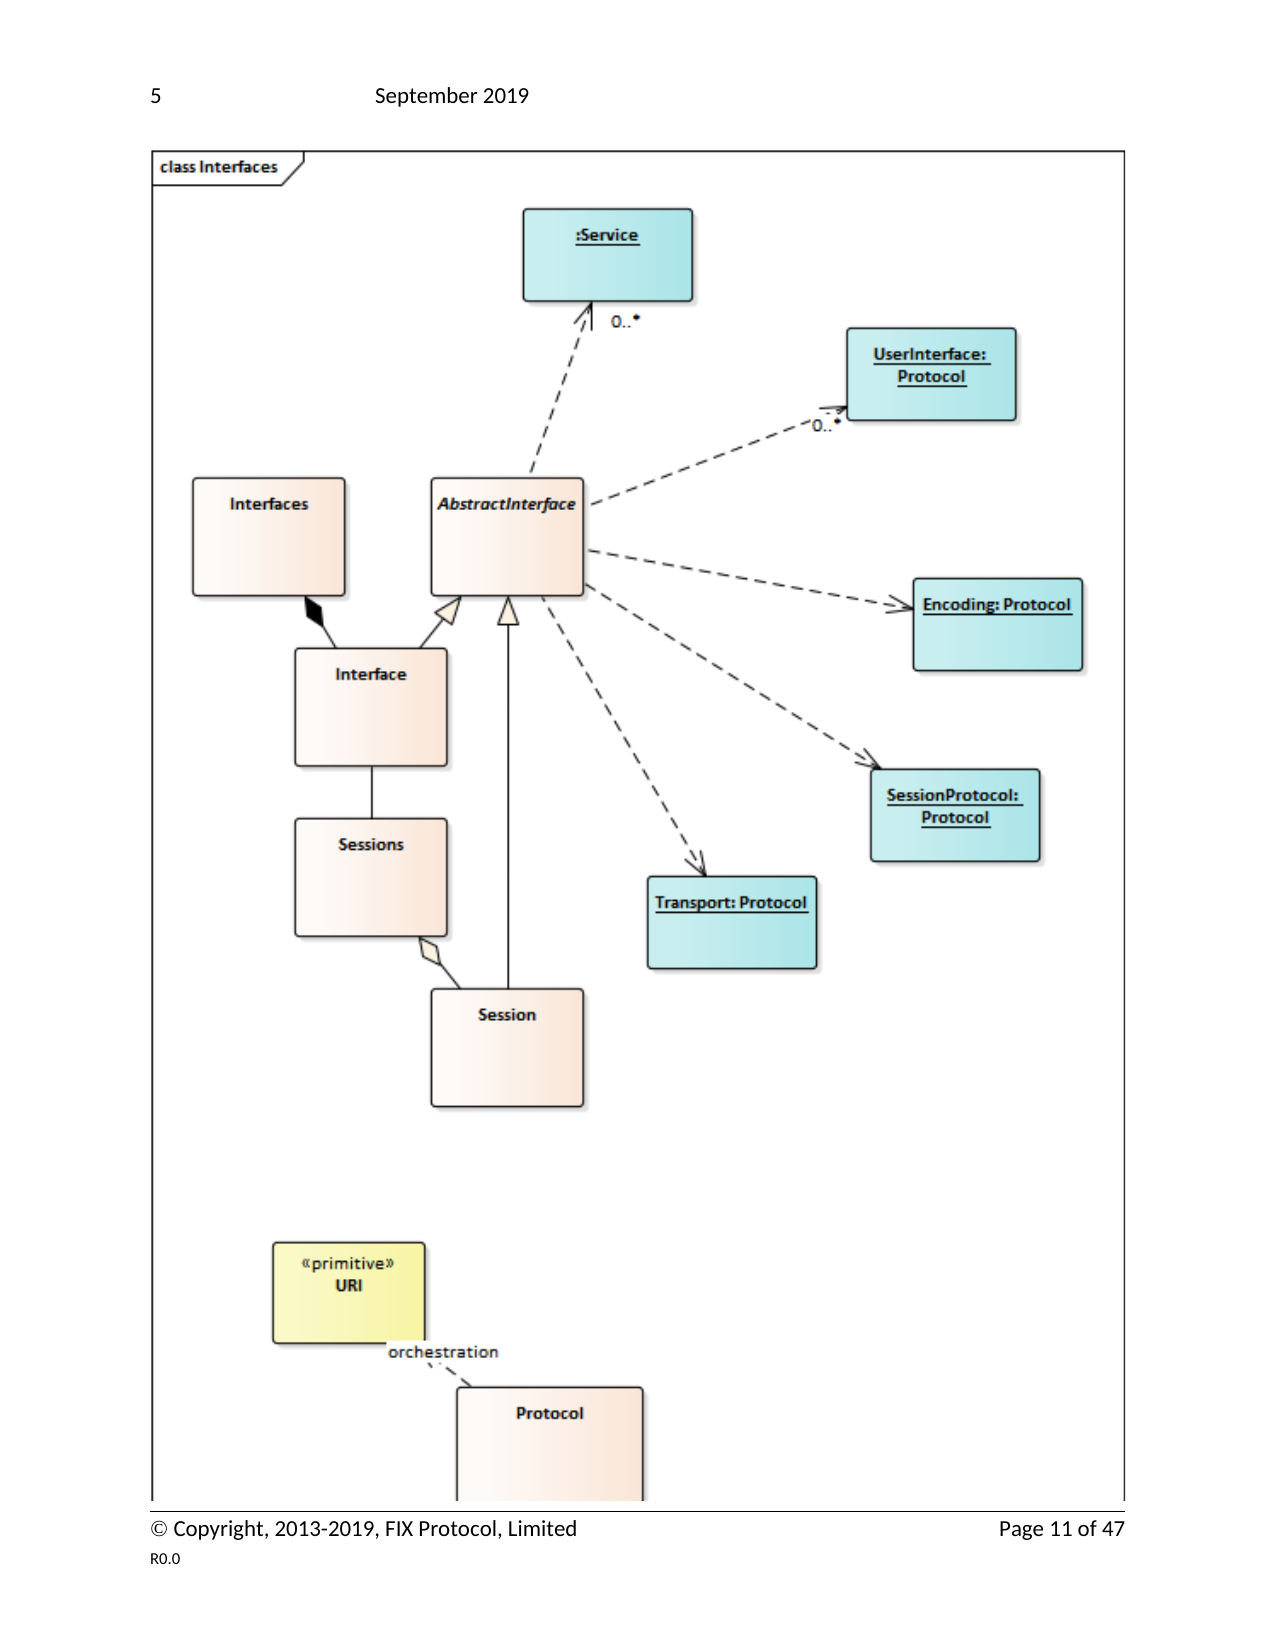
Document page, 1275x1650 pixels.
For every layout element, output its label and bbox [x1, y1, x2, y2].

picture [150, 150, 1125, 1501]
